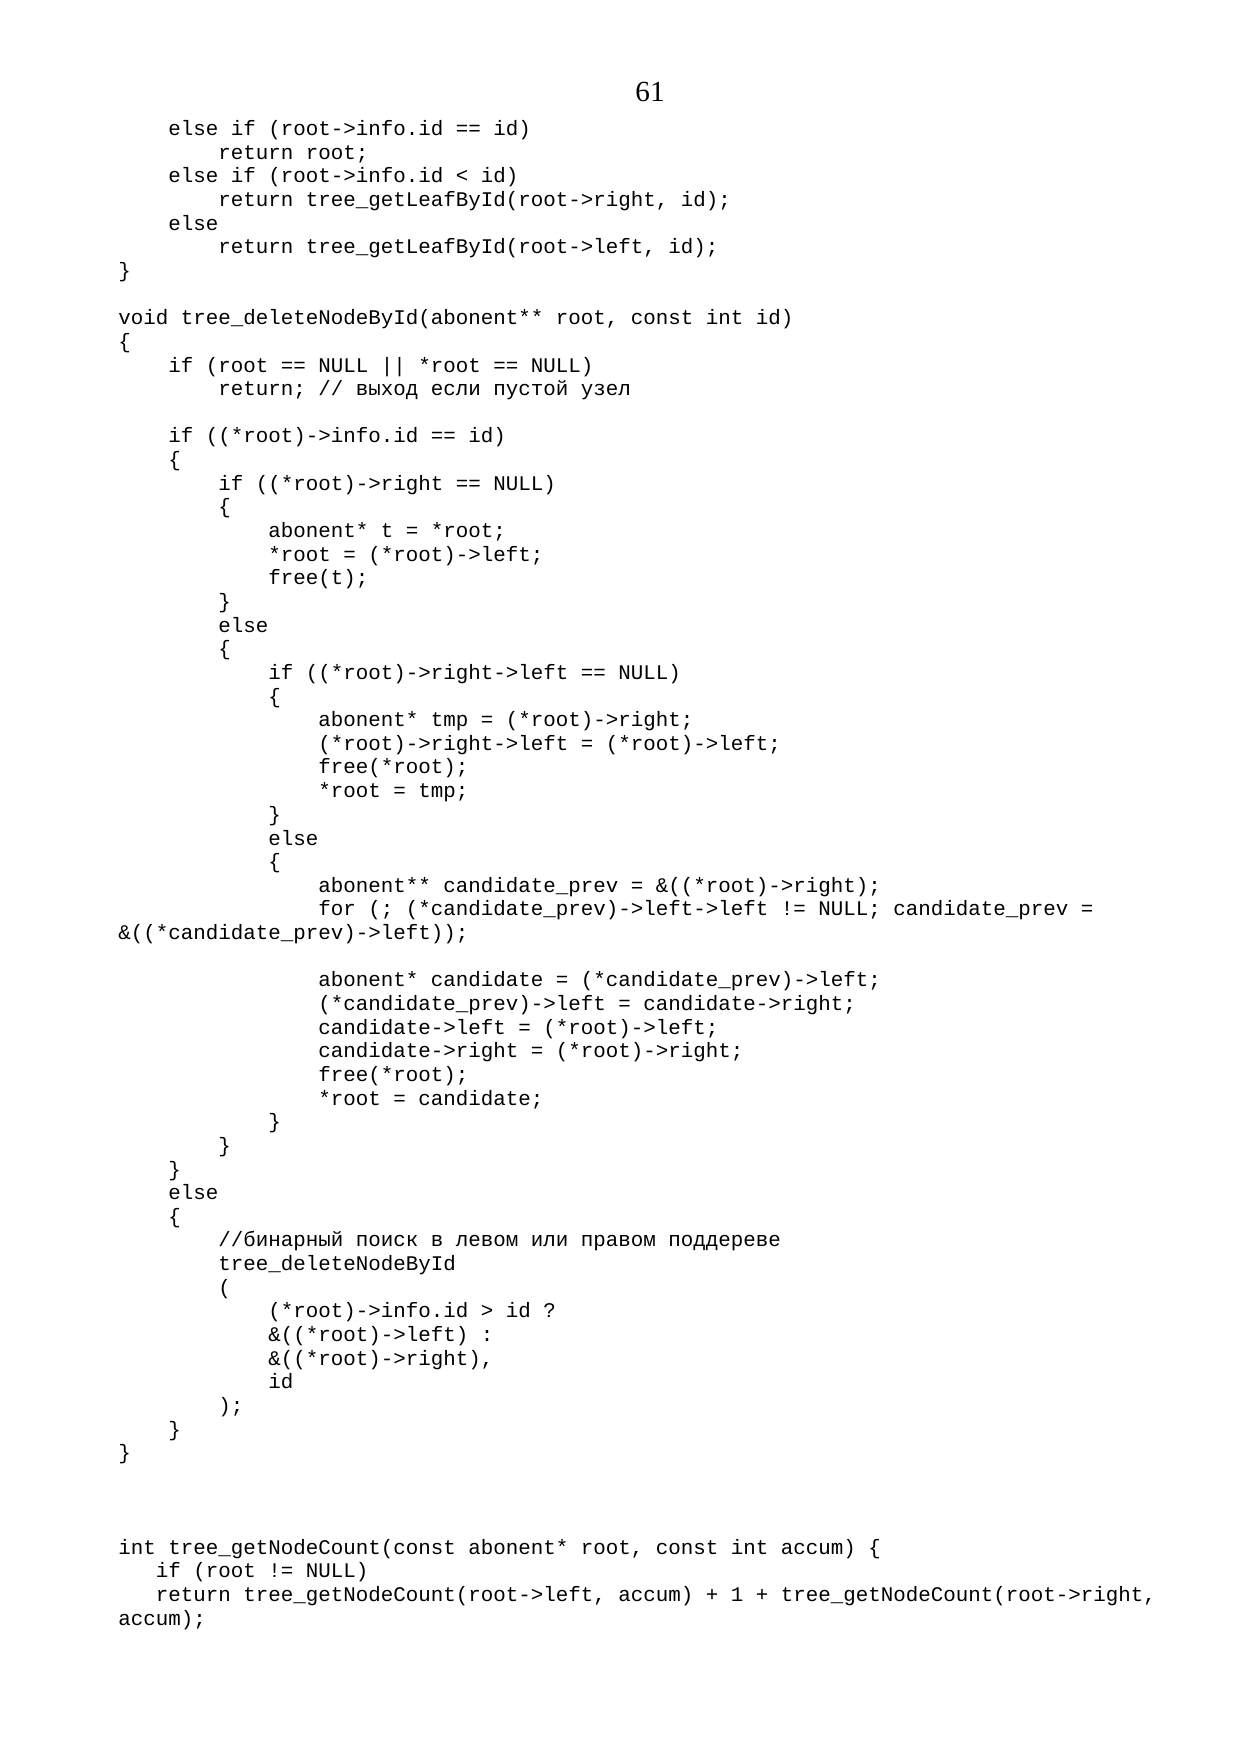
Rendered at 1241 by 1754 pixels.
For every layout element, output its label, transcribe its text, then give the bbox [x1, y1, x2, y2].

text abonent* candidate = (*candidate_prev)->left; [118, 969, 1181, 993]
text void tree_deleteNodeById(abonent** root, const int id) [118, 307, 1181, 331]
text tree_deleteNodeById [118, 1253, 1181, 1277]
text } [118, 1419, 1181, 1442]
text (*root)->right->left = (*root)->left; [118, 733, 1181, 757]
text } [118, 260, 1181, 284]
text abonent* t = *root; [118, 520, 1181, 544]
text abonent* tmp = (*root)->right; [118, 709, 1181, 733]
text } [118, 1111, 1181, 1135]
text //бинарный поиск в левом или правом поддереве [118, 1229, 1181, 1253]
text else [118, 1182, 1181, 1206]
text &((*root)->left) : [118, 1324, 1181, 1348]
text free(*root); [118, 757, 1181, 780]
text return tree_getNodeCount(root->left, accum) + 1 + tree_getNodeCount(root->right, accum); [118, 1584, 1181, 1631]
text } [118, 1158, 1181, 1182]
text abonent** candidate_prev = &((*root)->right); [118, 875, 1181, 898]
text candidate->right = (*root)->right; [118, 1040, 1181, 1064]
text ); [118, 1395, 1181, 1419]
text return; // выход если пустой узел [118, 378, 1181, 402]
text for (; (*candidate_prev)->left->left != NULL; candidate_prev = &((*candidate_prev)->left)); [118, 898, 1181, 946]
text return tree_getLeafById(root->right, id); [118, 189, 1181, 213]
text id [118, 1371, 1181, 1395]
text if ((*root)->right->left == NULL) [118, 662, 1181, 686]
text candidate->left = (*root)->left; [118, 1017, 1181, 1040]
text if ((*root)->right == NULL) [118, 473, 1181, 496]
text if ((*root)->info.id == id) [118, 426, 1181, 449]
text (*candidate_prev)->left = candidate->right; [118, 993, 1181, 1017]
text else [118, 615, 1181, 638]
text free(*root); [118, 1064, 1181, 1088]
text int tree_getNodeCount(const abonent* root, const int accum) { [118, 1537, 1181, 1561]
text } [118, 804, 1181, 827]
text *root = candidate; [118, 1088, 1181, 1111]
text else if (root->info.id == id) [118, 118, 1181, 142]
text { [118, 331, 1181, 354]
text else [118, 213, 1181, 236]
text } [118, 1135, 1181, 1158]
text { [118, 449, 1181, 473]
text return tree_getLeafById(root->left, id); [118, 236, 1181, 260]
text { [118, 638, 1181, 662]
text } [118, 1442, 1181, 1466]
text (*root)->info.id > id ? [118, 1300, 1181, 1324]
text else [118, 827, 1181, 851]
text if (root == NULL || *root == NULL) [118, 354, 1181, 378]
text { [118, 851, 1181, 875]
text } [118, 591, 1181, 615]
text *root = (*root)->left; [118, 544, 1181, 567]
text *root = tmp; [118, 780, 1181, 804]
text if (root != NULL) [118, 1561, 1181, 1584]
text { [118, 496, 1181, 520]
text free(t); [118, 567, 1181, 591]
text { [118, 686, 1181, 709]
text &((*root)->right), [118, 1348, 1181, 1371]
text ( [118, 1277, 1181, 1300]
text { [118, 1206, 1181, 1229]
text else if (root->info.id < id) [118, 165, 1181, 189]
text return root; [118, 142, 1181, 165]
